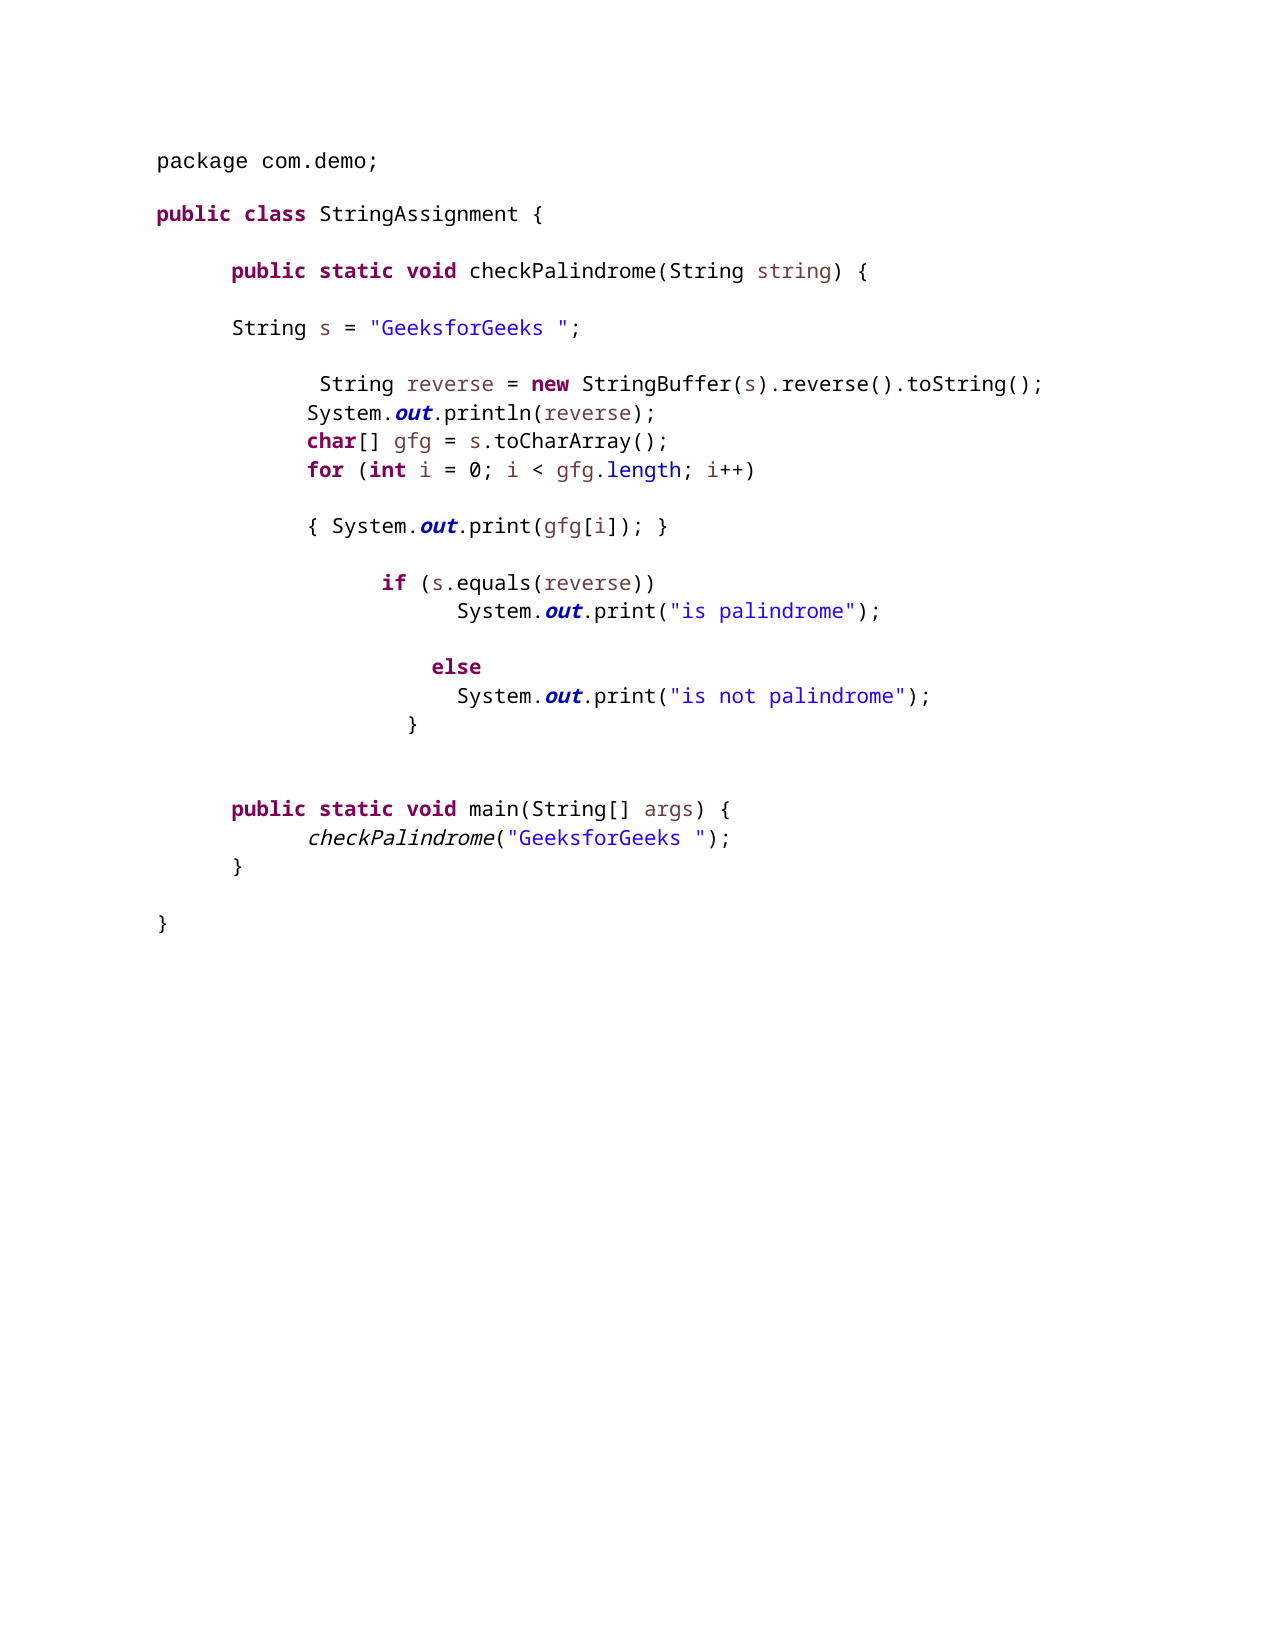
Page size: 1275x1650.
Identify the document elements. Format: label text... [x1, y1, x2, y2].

text checkPalindrome("GeeksforGeeks "); [156, 823, 1118, 851]
text public static void main(String[] args) { [156, 794, 1118, 823]
text if (s.equals(reverse)) [156, 568, 1118, 596]
text System.out.print("is palindrome"); [156, 596, 1118, 624]
text char[] gfg = s.toCharArray(); [156, 426, 1118, 455]
text { System.out.print(gfg[i]); } [156, 511, 1118, 539]
text String reverse = new StringBuffer(s).reverse().toString(); [156, 369, 1118, 398]
text System.out.print("is not palindrome"); [156, 681, 1118, 709]
text } [156, 908, 1118, 936]
text package com.demo; [156, 150, 1118, 175]
text else [156, 652, 1118, 681]
text for (int i = 0; i < gfg.length; i++) [156, 455, 1118, 483]
text } [156, 851, 1118, 879]
text public static void checkPalindrome(String string) { [156, 256, 1118, 284]
text System.out.println(reverse); [156, 398, 1118, 426]
text } [156, 709, 1118, 738]
text String s = "GeeksforGeeks "; [156, 313, 1118, 341]
text public class StringAssignment { [156, 199, 1118, 228]
